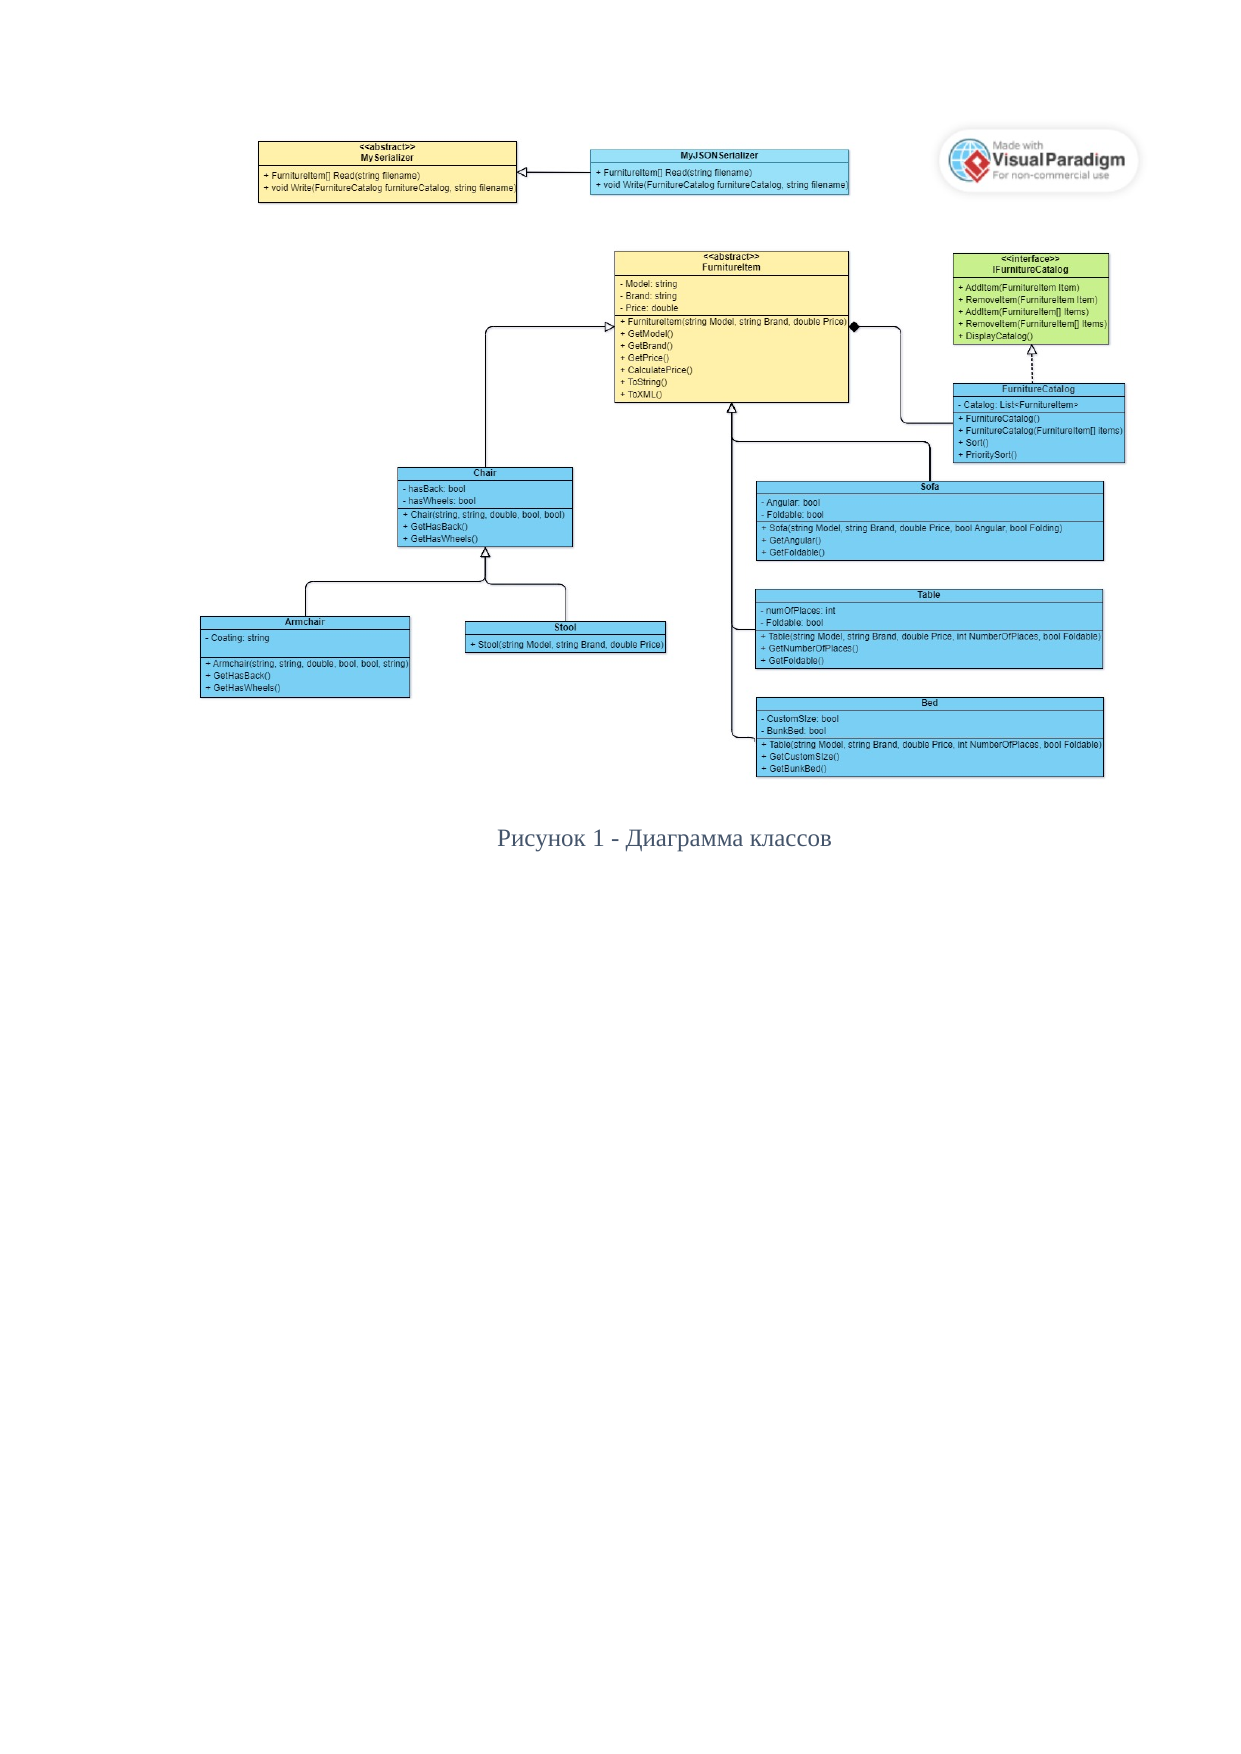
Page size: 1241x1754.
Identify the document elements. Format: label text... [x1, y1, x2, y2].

text Рисунок 1 - Диаграмма классов [177, 823, 1152, 852]
picture [177, 118, 1152, 804]
